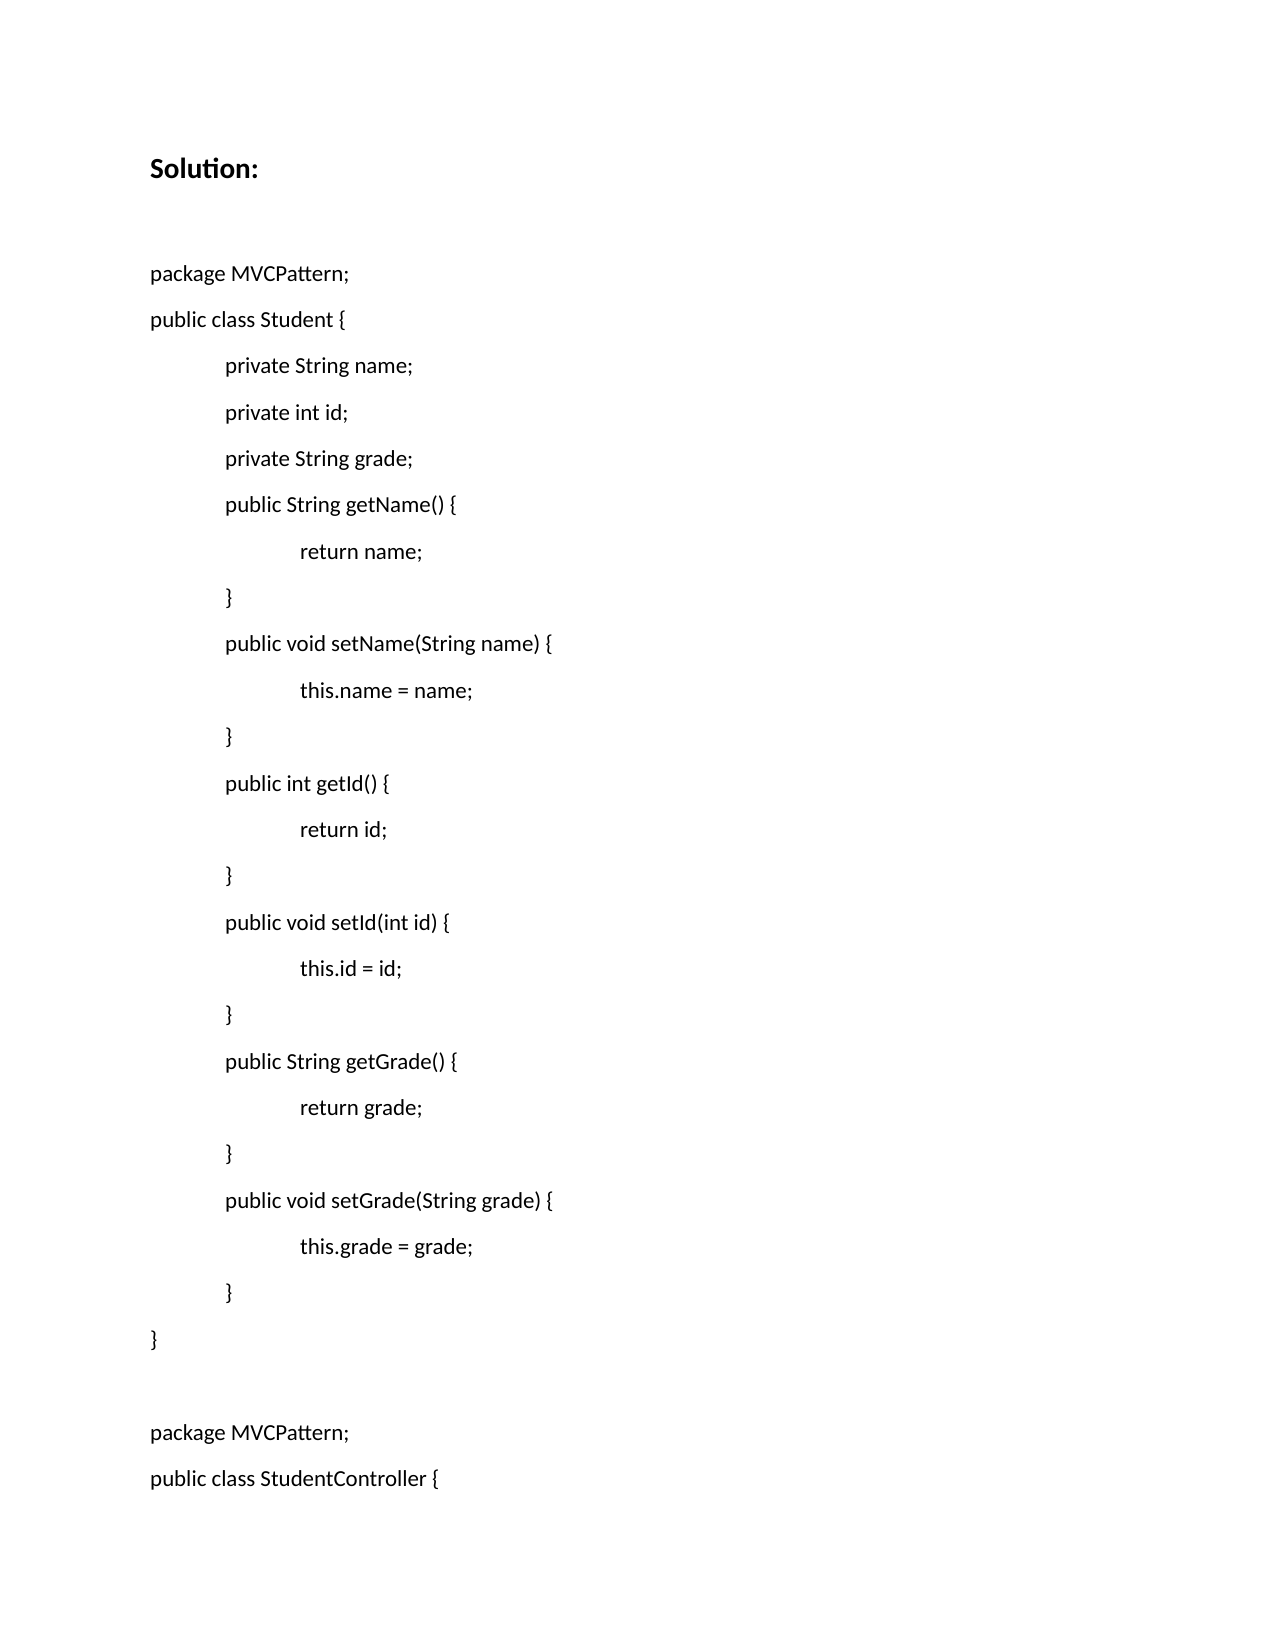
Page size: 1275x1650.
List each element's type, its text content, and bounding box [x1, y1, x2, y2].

text public void setId(int id) { [150, 908, 1125, 936]
text public void setGrade(String grade) { [150, 1186, 1125, 1214]
text } [150, 861, 1125, 889]
text public class Student { [150, 305, 1125, 333]
text private String grade; [150, 444, 1125, 472]
text return name; [150, 537, 1125, 565]
text public String getName() { [150, 491, 1125, 518]
text private int id; [150, 398, 1125, 426]
text this.grade = grade; [150, 1232, 1125, 1260]
text return grade; [150, 1093, 1125, 1121]
text private String name; [150, 351, 1125, 379]
text return id; [150, 815, 1125, 843]
text public void setName(String name) { [150, 629, 1125, 658]
text this.id = id; [150, 954, 1125, 982]
text public class StudentController { [150, 1464, 1125, 1492]
text Solution: [150, 150, 1125, 186]
text } [150, 1139, 1125, 1167]
text public String getGrade() { [150, 1047, 1125, 1075]
text } [150, 583, 1125, 611]
text } [150, 1325, 1125, 1353]
text } [150, 1278, 1125, 1307]
text package MVCPattern; [150, 1418, 1125, 1446]
text package MVCPattern; [150, 259, 1125, 287]
text public int getId() { [150, 769, 1125, 797]
text } [150, 722, 1125, 750]
text } [150, 1000, 1125, 1028]
text this.name = name; [150, 676, 1125, 704]
